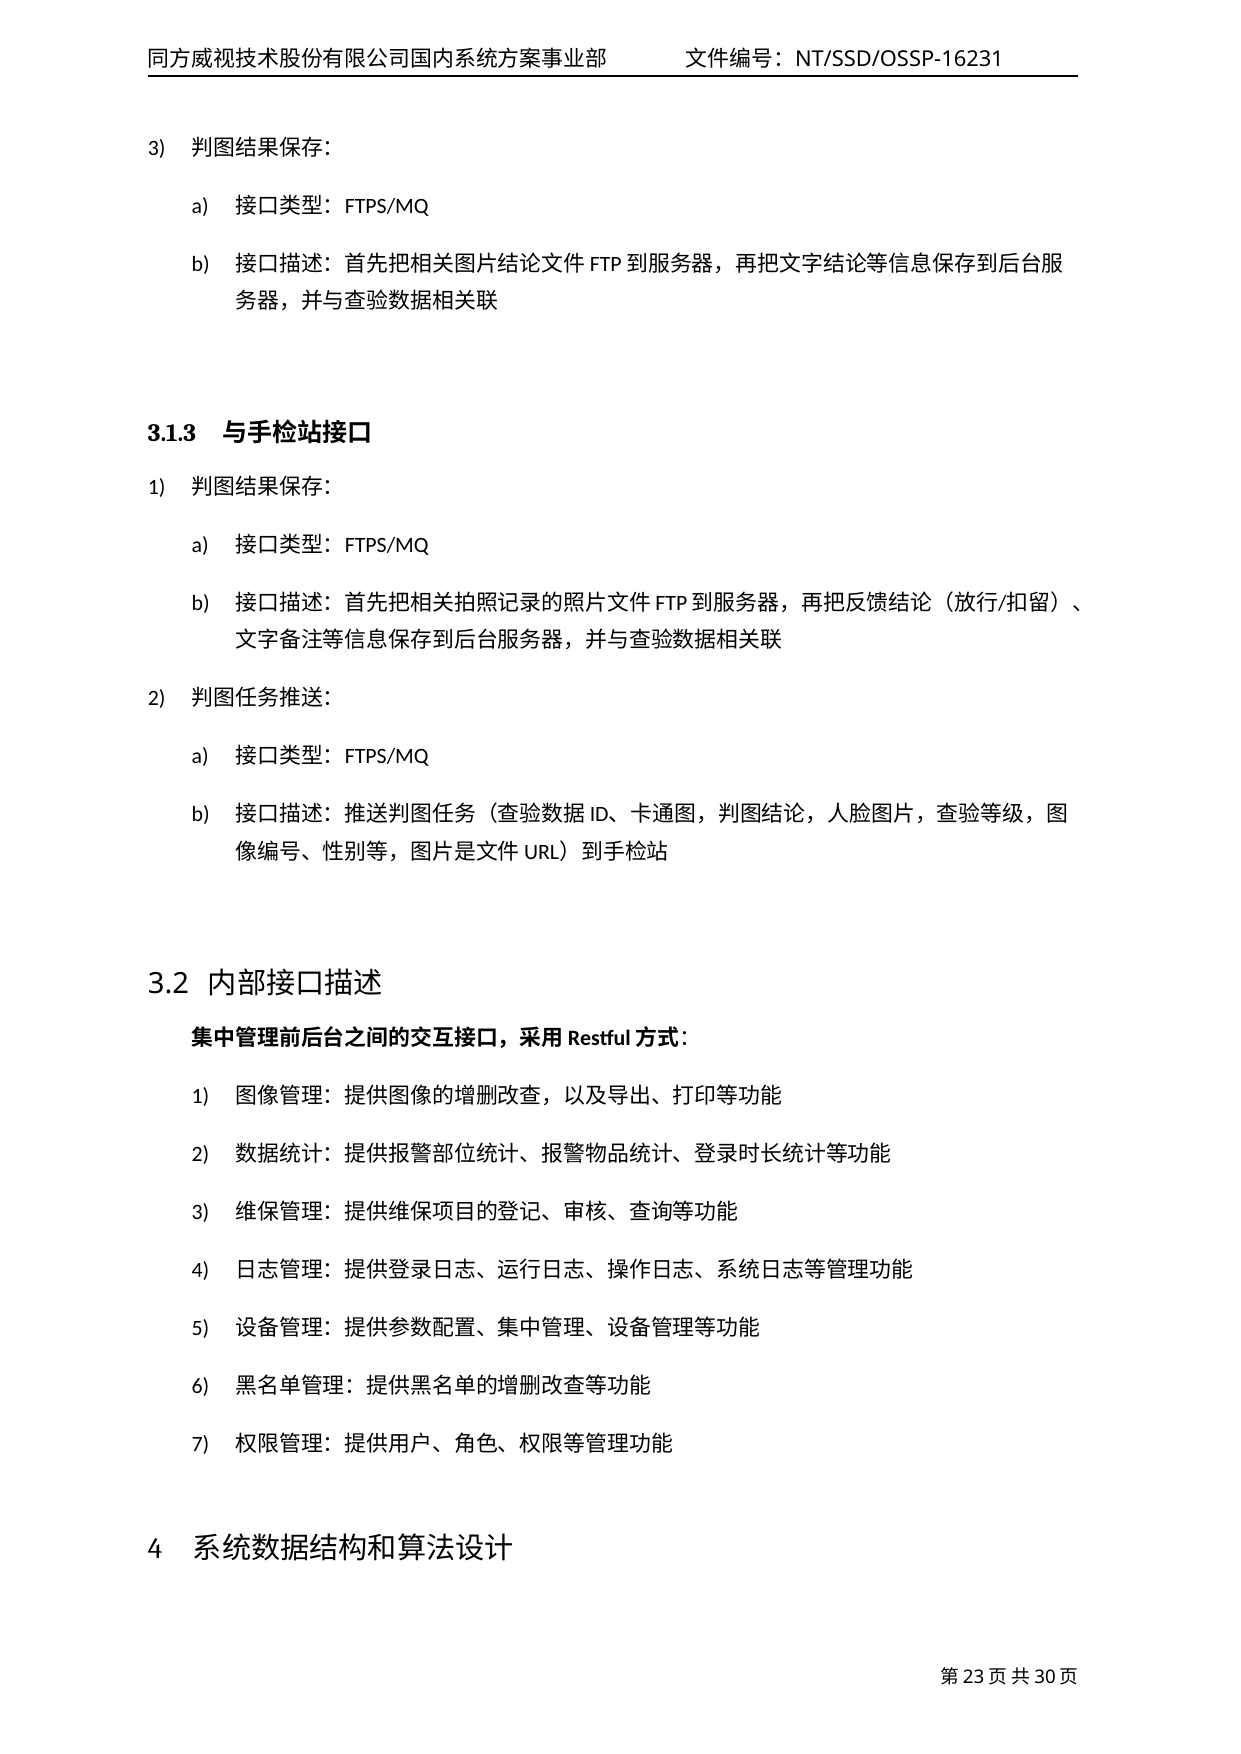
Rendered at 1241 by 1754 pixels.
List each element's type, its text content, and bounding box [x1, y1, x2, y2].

list 判图结果保存： [148, 129, 1078, 162]
list 黑名单管理：提供黑名单的增删改查等功能 [191, 1368, 1078, 1401]
list 设备管理：提供参数配置、集中管理、设备管理等功能 [191, 1310, 1078, 1342]
list 接口类型：FTPS/MQ [191, 527, 1078, 559]
subtitle 内部接口描述 [148, 948, 1078, 1013]
list 接口描述：推送判图任务（查验数据ID、卡通图，判图结论，人脸图片，查验等级，图像编号、性别等，图片是文件URL）到手检站 [191, 796, 1078, 866]
list 数据统计：提供报警部位统计、报警物品统计、登录时长统计等功能 [191, 1136, 1078, 1168]
list 判图结果保存： [148, 468, 1078, 501]
list 接口类型：FTPS/MQ [191, 738, 1078, 770]
list 接口描述：首先把相关图片结论文件FTP到服务器，再把文字结论等信息保存到后台服务器，并与查验数据相关联 [191, 246, 1078, 315]
list 接口描述：首先把相关拍照记录的照片文件FTP到服务器，再把反馈结论（放行/扣留）、文字备注等信息保存到后台服务器，并与查验数据相关联 [191, 584, 1078, 654]
list 维保管理：提供维保项目的登记、审核、查询等功能 [191, 1194, 1078, 1226]
list 接口类型：FTPS/MQ [191, 187, 1078, 220]
list 判图任务推送： [148, 680, 1078, 712]
list 图像管理：提供图像的增删改查，以及导出、打印等功能 [191, 1078, 1078, 1110]
list 权限管理：提供用户、角色、权限等管理功能 [191, 1426, 1078, 1458]
subtitle 与手检站接口 [148, 398, 1078, 463]
subtitle 系统数据结构和算法设计 [148, 1513, 1078, 1578]
text 集中管理前后台之间的交互接口，采用Restful方式： [191, 1020, 1078, 1052]
list 日志管理：提供登录日志、运行日志、操作日志、系统日志等管理功能 [191, 1252, 1078, 1284]
